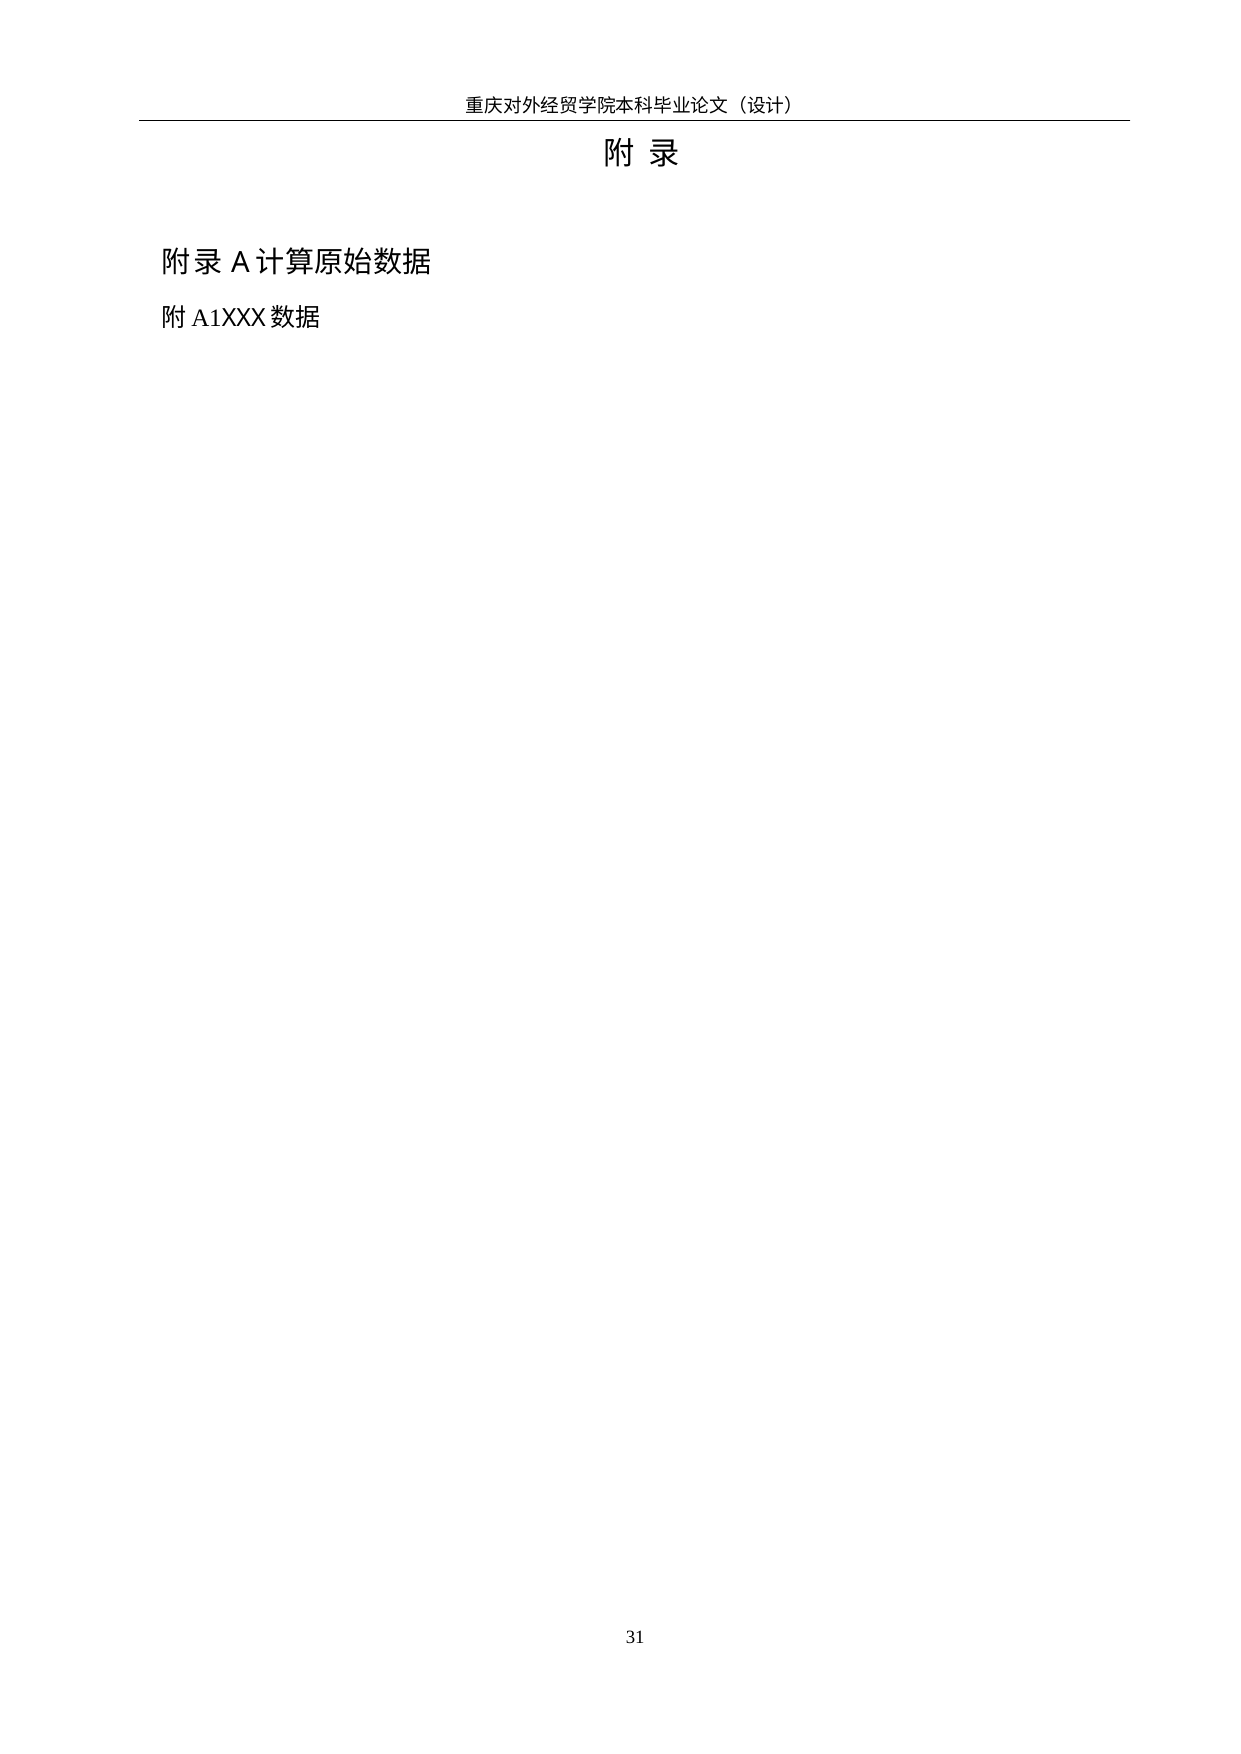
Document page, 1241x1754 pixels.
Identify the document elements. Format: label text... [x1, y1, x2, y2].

text 附A1XXX数据 [161, 283, 1122, 338]
text 附录A计算原始数据 [161, 229, 1122, 283]
subtitle 附 录 [161, 121, 1122, 175]
